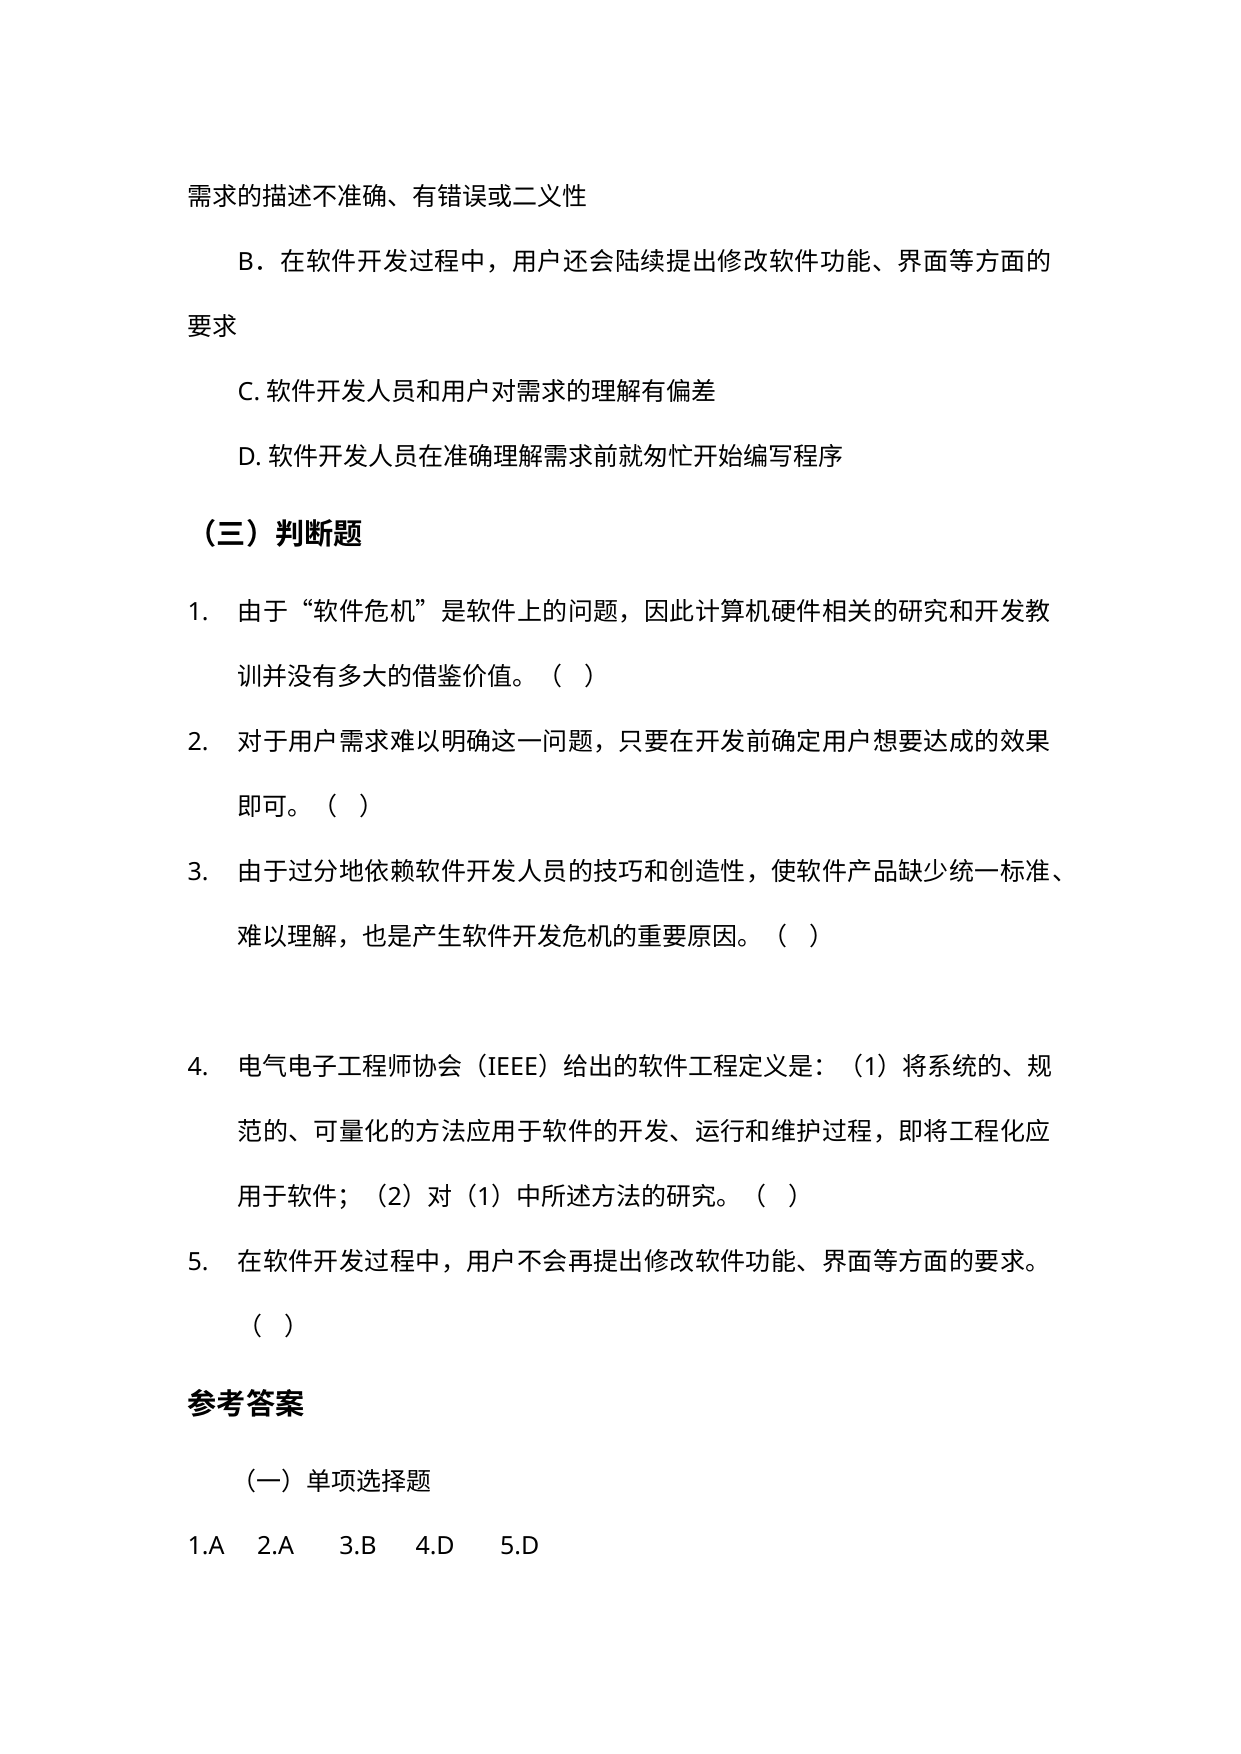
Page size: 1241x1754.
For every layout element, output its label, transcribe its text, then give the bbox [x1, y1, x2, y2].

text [187, 162, 1053, 227]
text （一）单项选择题 [231, 1447, 1053, 1512]
list 由于“软件危机”是软件上的问题，因此计算机硬件相关的研究和开发教训并没有多大的借鉴价值。（ ） [187, 577, 1053, 707]
text 1.A 2.A 3.B 4.D 5.D [187, 1512, 1053, 1577]
list 在软件开发过程中，用户不会再提出修改软件功能、界面等方面的要求。（ ） [187, 1227, 1053, 1357]
list 对于用户需求难以明确这一问题，只要在开发前确定用户想要达成的效果即可。（ ） [187, 707, 1053, 837]
list 电气电子工程师协会（IEEE）给出的软件工程定义是：（1）将系统的、规范的、可量化的方法应用于软件的开发、运行和维护过程，即将工程化应用于软件；（2）对（1）中所述方法的研究。（ ） [187, 1032, 1053, 1227]
text D. 软件开发人员在准确理解需求前就匆忙开始编写程序 [187, 422, 1053, 487]
text C. 软件开发人员和用户对需求的理解有偏差 [187, 357, 1053, 422]
text B．在软件开发过程中，用户还会陆续提出修改软件功能、界面等方面的要求 [187, 227, 1053, 357]
subtitle 参考答案 [187, 1369, 1053, 1434]
list 由于过分地依赖软件开发人员的技巧和创造性，使软件产品缺少统一标准、难以理解，也是产生软件开发危机的重要原因。（ ） [187, 837, 1053, 967]
subtitle （三）判断题 [187, 499, 1053, 564]
